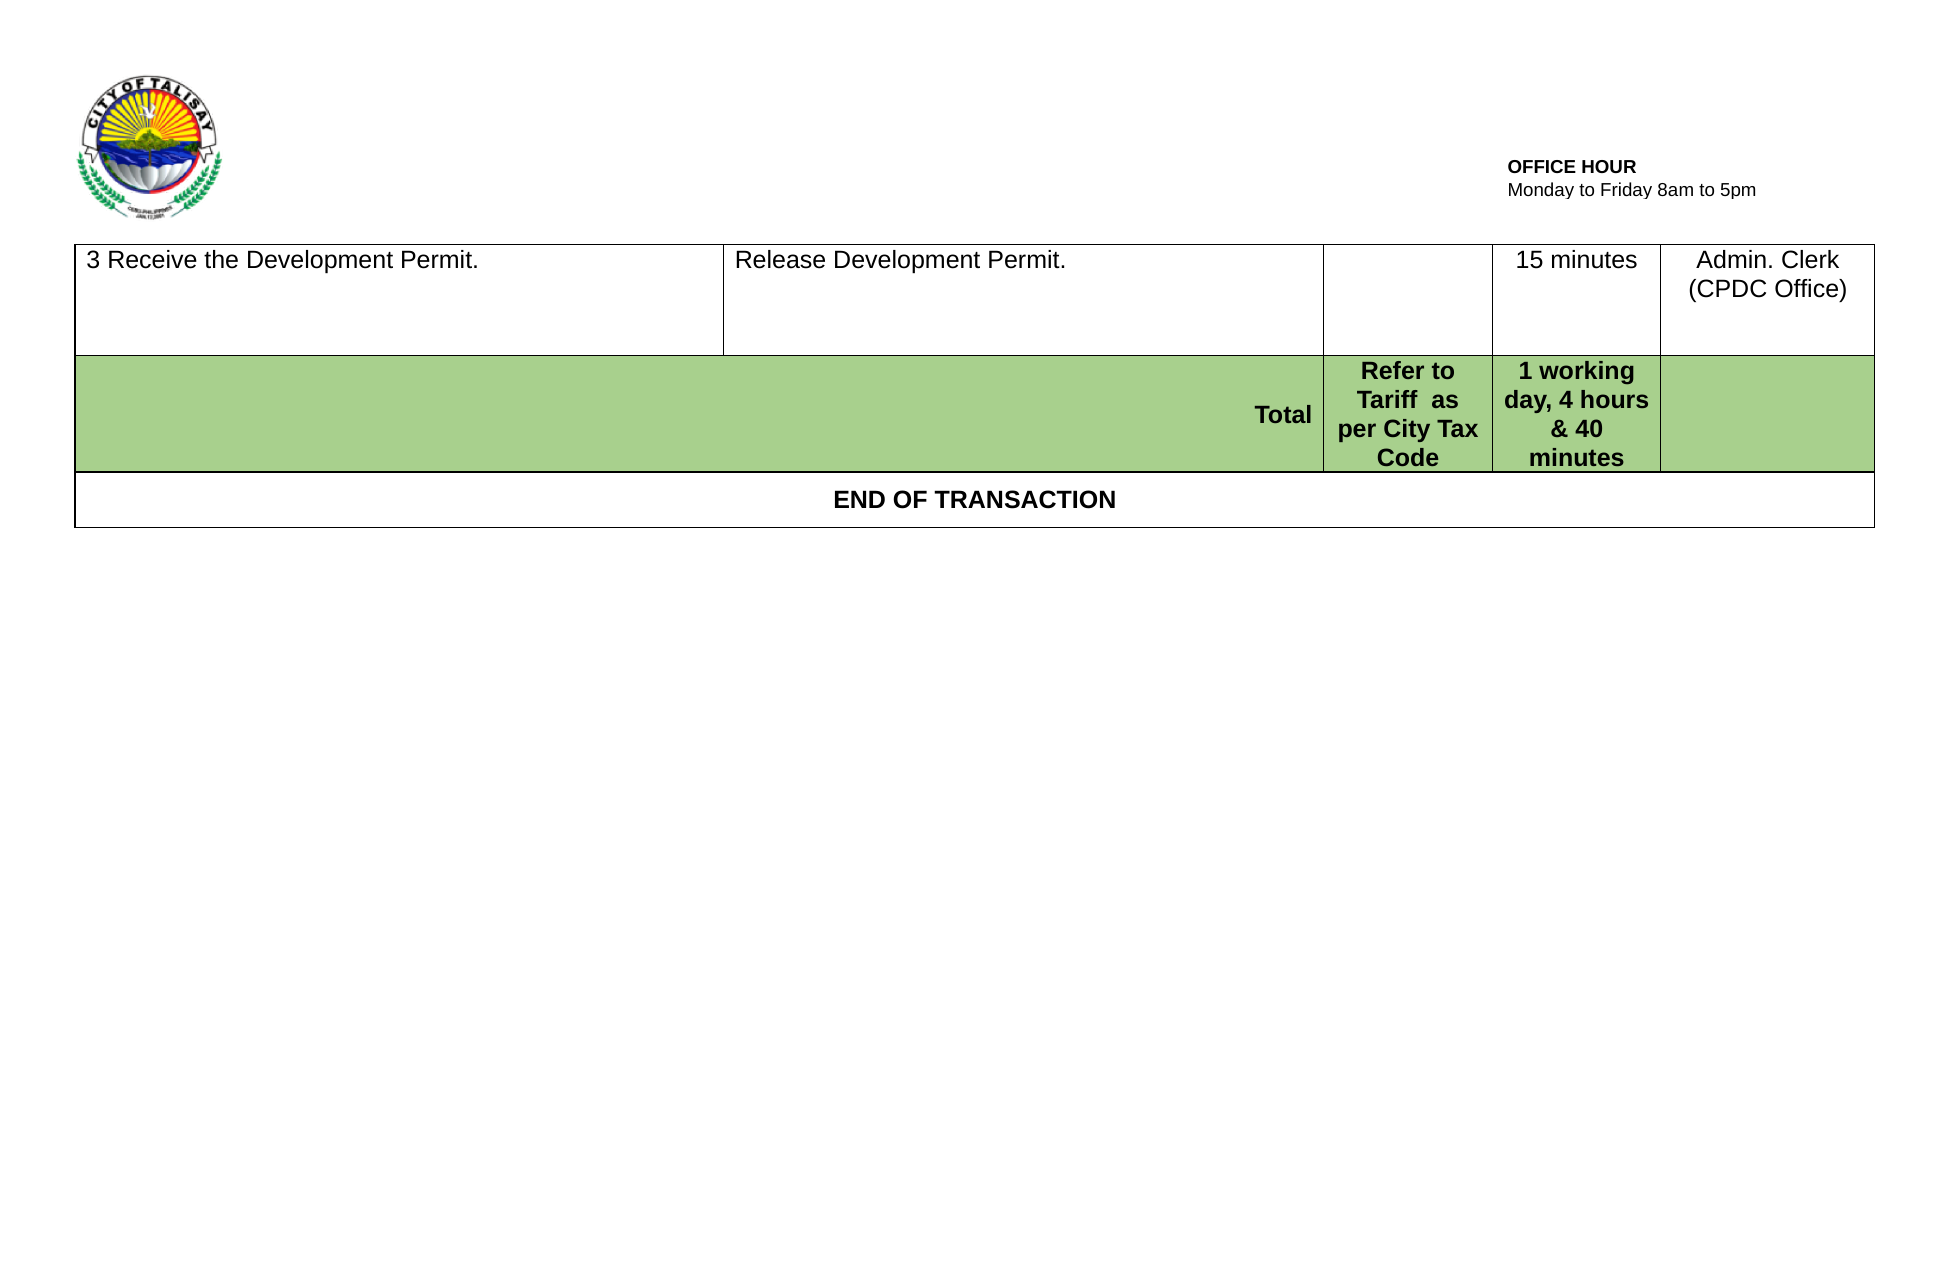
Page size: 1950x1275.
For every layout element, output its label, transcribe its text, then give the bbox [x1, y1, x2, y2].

table_cell 1 working day, 4 hours & 40 minutes [1493, 356, 1660, 471]
table_cell Refer to Tariff as per City Tax Code [1324, 356, 1492, 471]
table_cell [1661, 356, 1874, 471]
table_cell 3 Receive the Development Permit. [76, 245, 723, 355]
table_cell 15 minutes [1493, 245, 1660, 355]
table_cell Admin. Clerk (CPDC Office) [1661, 245, 1874, 355]
table_cell END OF TRANSACTION [76, 473, 1874, 527]
table_cell Release Development Permit. [724, 245, 1323, 355]
table_cell Total [76, 356, 1323, 471]
picture [75, 73, 224, 222]
table_cell [1324, 245, 1492, 355]
